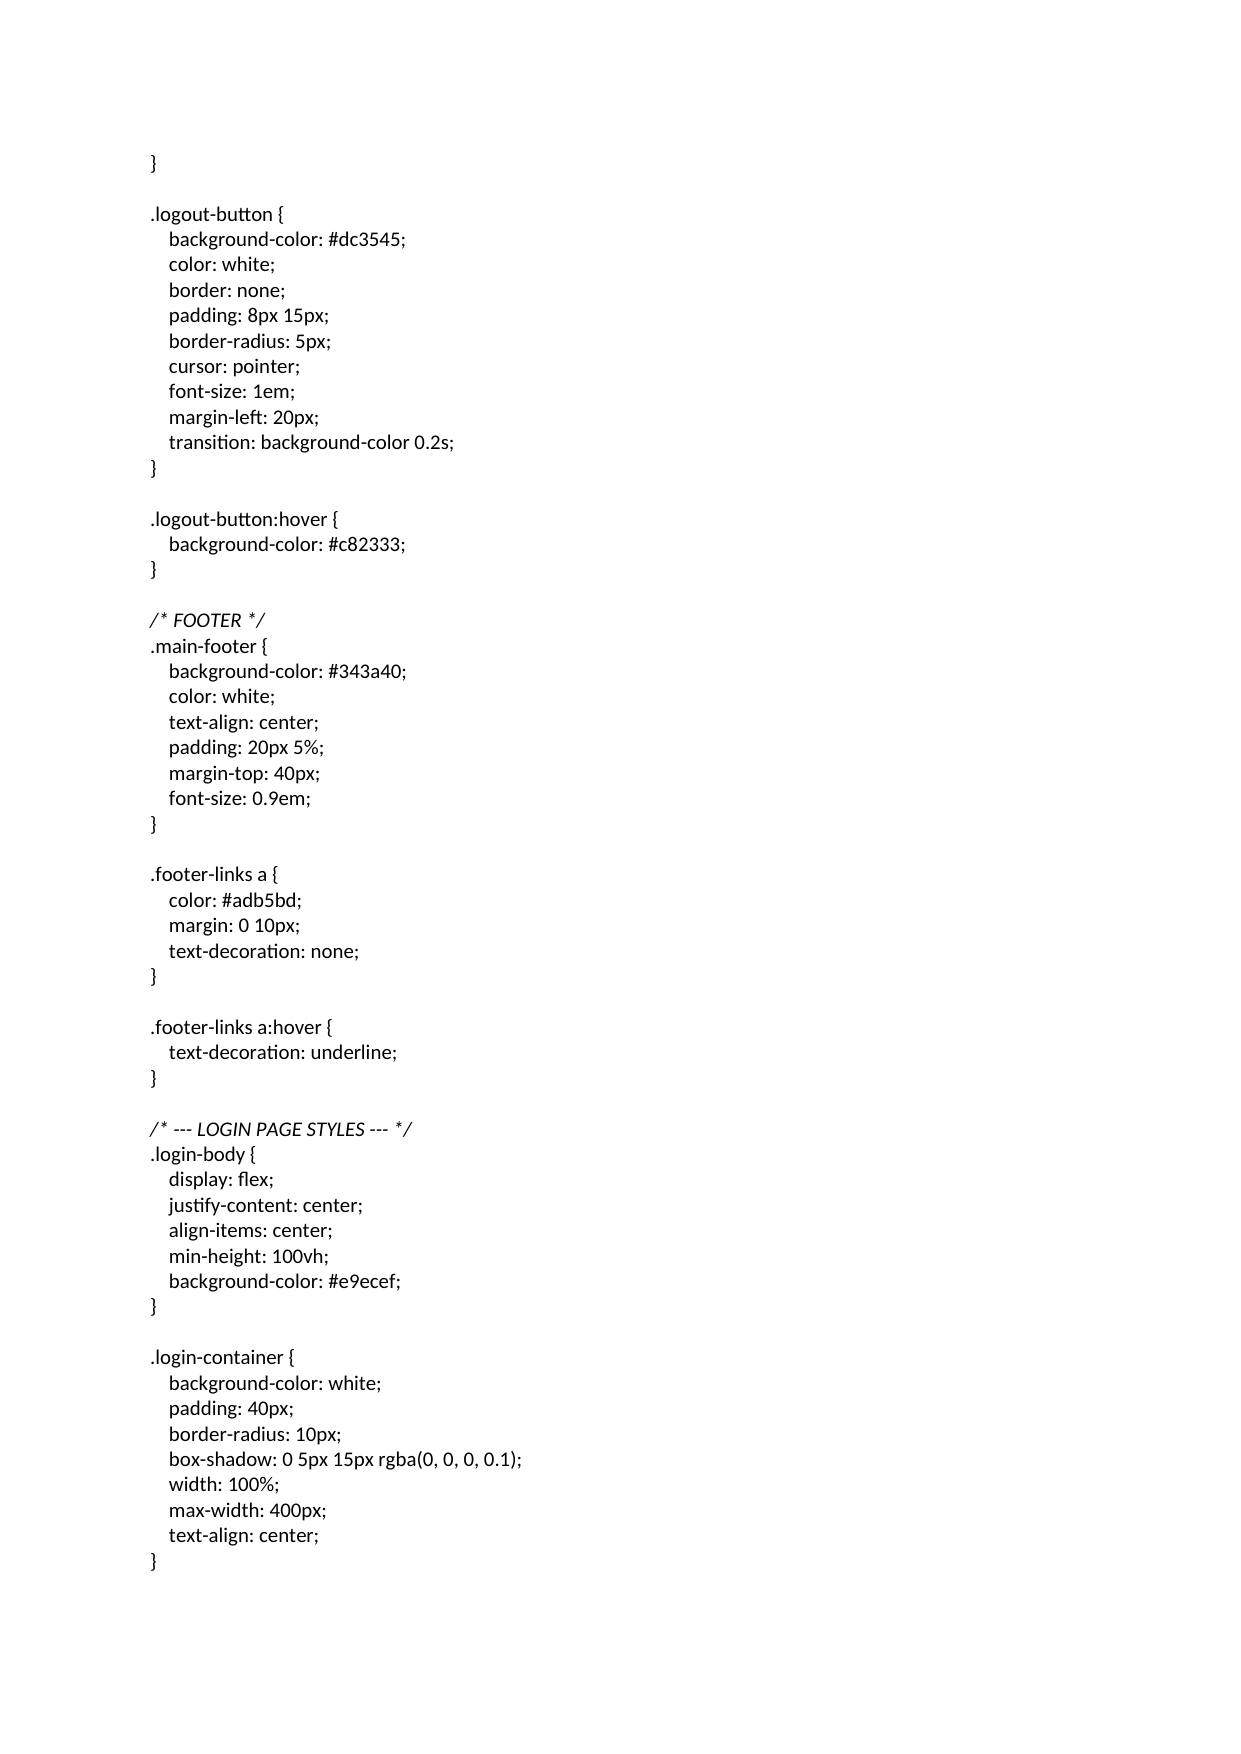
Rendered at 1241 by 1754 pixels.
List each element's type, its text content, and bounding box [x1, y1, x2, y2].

text background-color: #e9ecef; [150, 1268, 1090, 1294]
text padding: 20px 5%; [150, 734, 1090, 760]
text } [150, 811, 1090, 836]
text } [150, 1548, 1090, 1573]
text border: none; [150, 277, 1090, 302]
text justify-content: center; [150, 1192, 1090, 1217]
text .logout-button:hover { [150, 506, 1090, 531]
text } [150, 1294, 1090, 1319]
text color: white; [150, 684, 1090, 709]
text } [150, 455, 1090, 480]
text transition: background-color 0.2s; [150, 429, 1090, 455]
text /* FOOTER */ [150, 607, 1090, 633]
text } [150, 963, 1090, 989]
text align-items: center; [150, 1217, 1090, 1243]
text .login-container { [150, 1344, 1090, 1370]
text margin-top: 40px; [150, 760, 1090, 785]
text text-decoration: none; [150, 938, 1090, 963]
text border-radius: 10px; [150, 1421, 1090, 1446]
text text-decoration: underline; [150, 1039, 1090, 1065]
text font-size: 1em; [150, 379, 1090, 404]
text text-align: center; [150, 709, 1090, 734]
text text-align: center; [150, 1522, 1090, 1548]
text } [150, 150, 1090, 175]
text .footer-links a { [150, 862, 1090, 887]
text background-color: white; [150, 1370, 1090, 1395]
text /* --- LOGIN PAGE STYLES --- */ [150, 1116, 1090, 1141]
text margin-left: 20px; [150, 404, 1090, 429]
text color: white; [150, 252, 1090, 277]
text } [150, 557, 1090, 582]
text cursor: pointer; [150, 353, 1090, 379]
text border-radius: 5px; [150, 328, 1090, 353]
text padding: 8px 15px; [150, 302, 1090, 328]
text .footer-links a:hover { [150, 1014, 1090, 1039]
text font-size: 0.9em; [150, 785, 1090, 811]
text .login-body { [150, 1141, 1090, 1167]
text padding: 40px; [150, 1395, 1090, 1421]
text margin: 0 10px; [150, 912, 1090, 938]
text .main-footer { [150, 633, 1090, 658]
text background-color: #dc3545; [150, 226, 1090, 252]
text display: flex; [150, 1167, 1090, 1192]
text min-height: 100vh; [150, 1243, 1090, 1268]
text max-width: 400px; [150, 1497, 1090, 1522]
text background-color: #c82333; [150, 531, 1090, 557]
text .logout-button { [150, 201, 1090, 226]
text width: 100%; [150, 1472, 1090, 1497]
text color: #adb5bd; [150, 887, 1090, 912]
text } [150, 1065, 1090, 1090]
text background-color: #343a40; [150, 658, 1090, 684]
text box-shadow: 0 5px 15px rgba(0, 0, 0, 0.1); [150, 1446, 1090, 1472]
